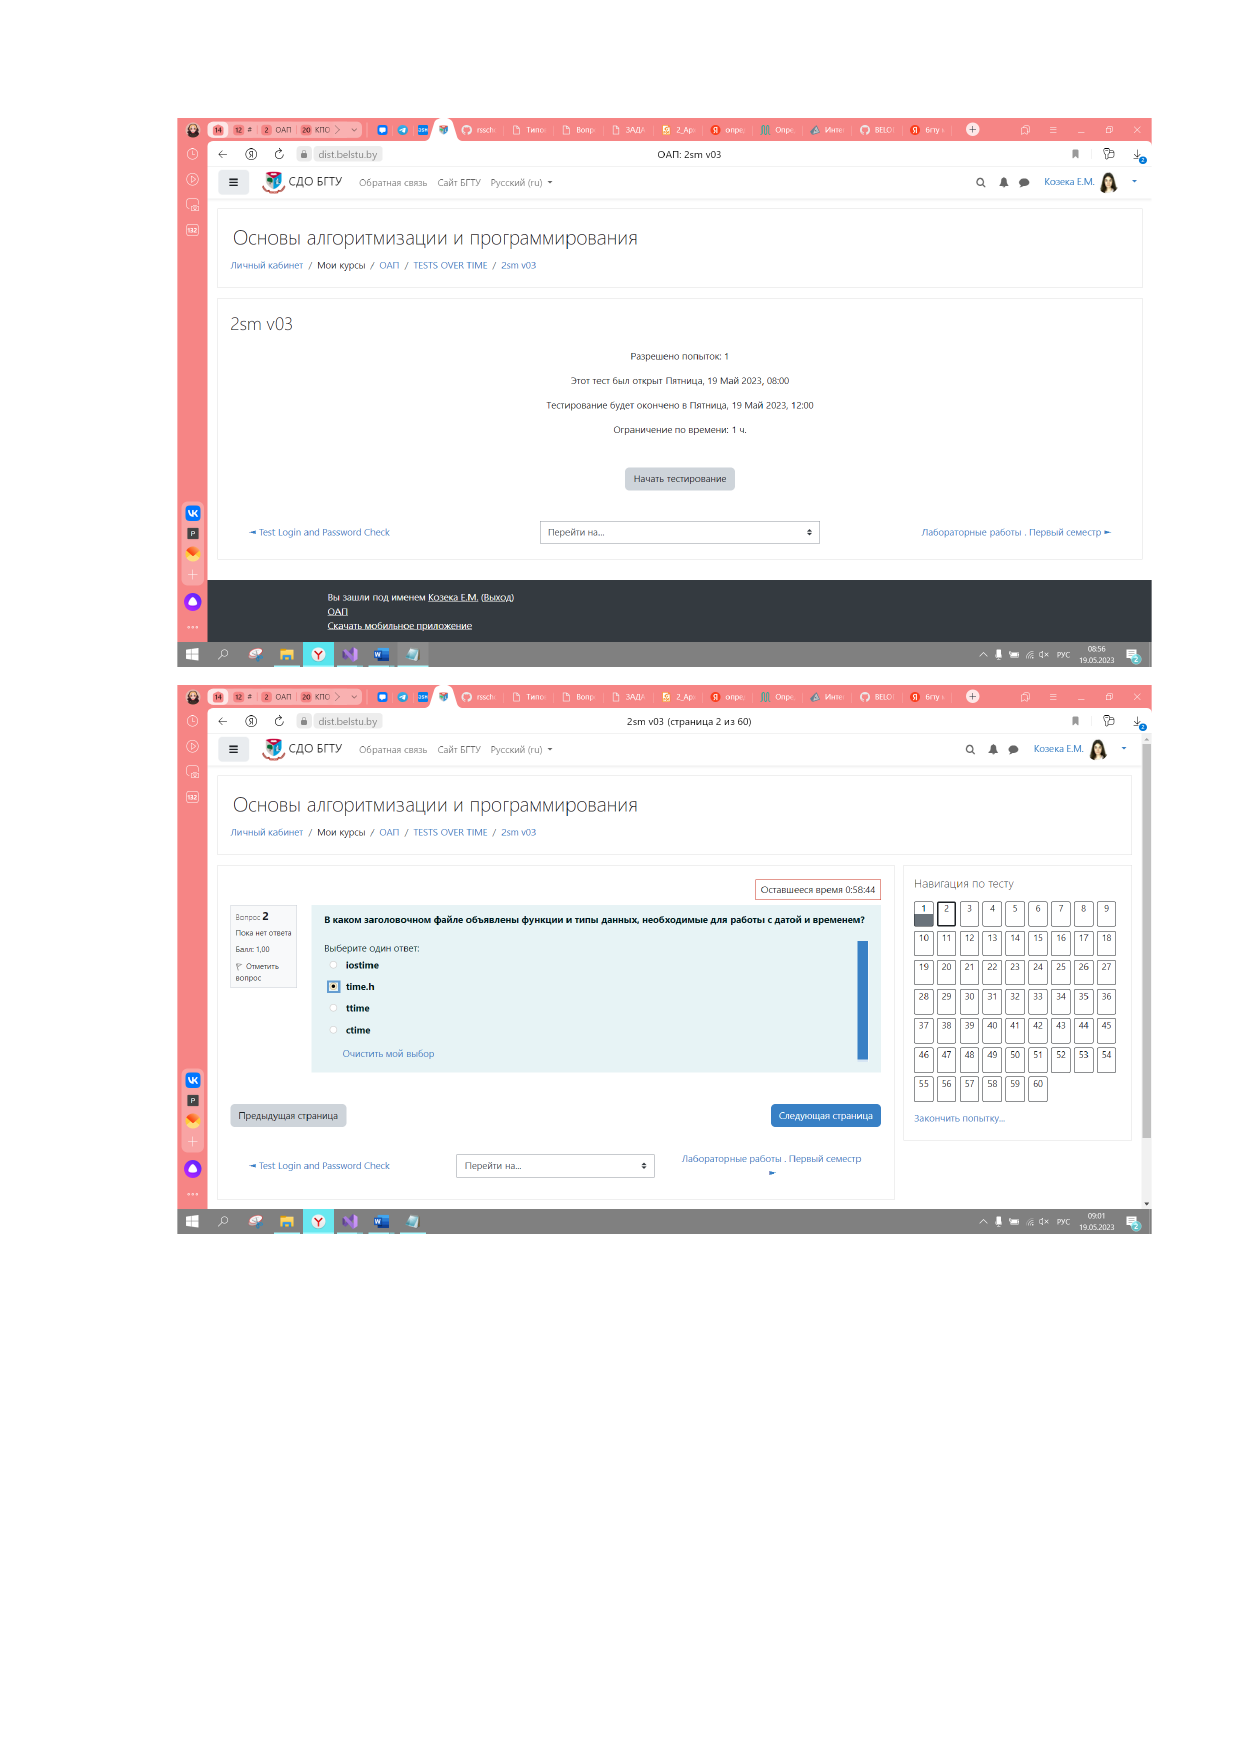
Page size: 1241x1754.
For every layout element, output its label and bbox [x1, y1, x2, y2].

picture [177, 685, 1152, 1234]
picture [177, 118, 1152, 667]
